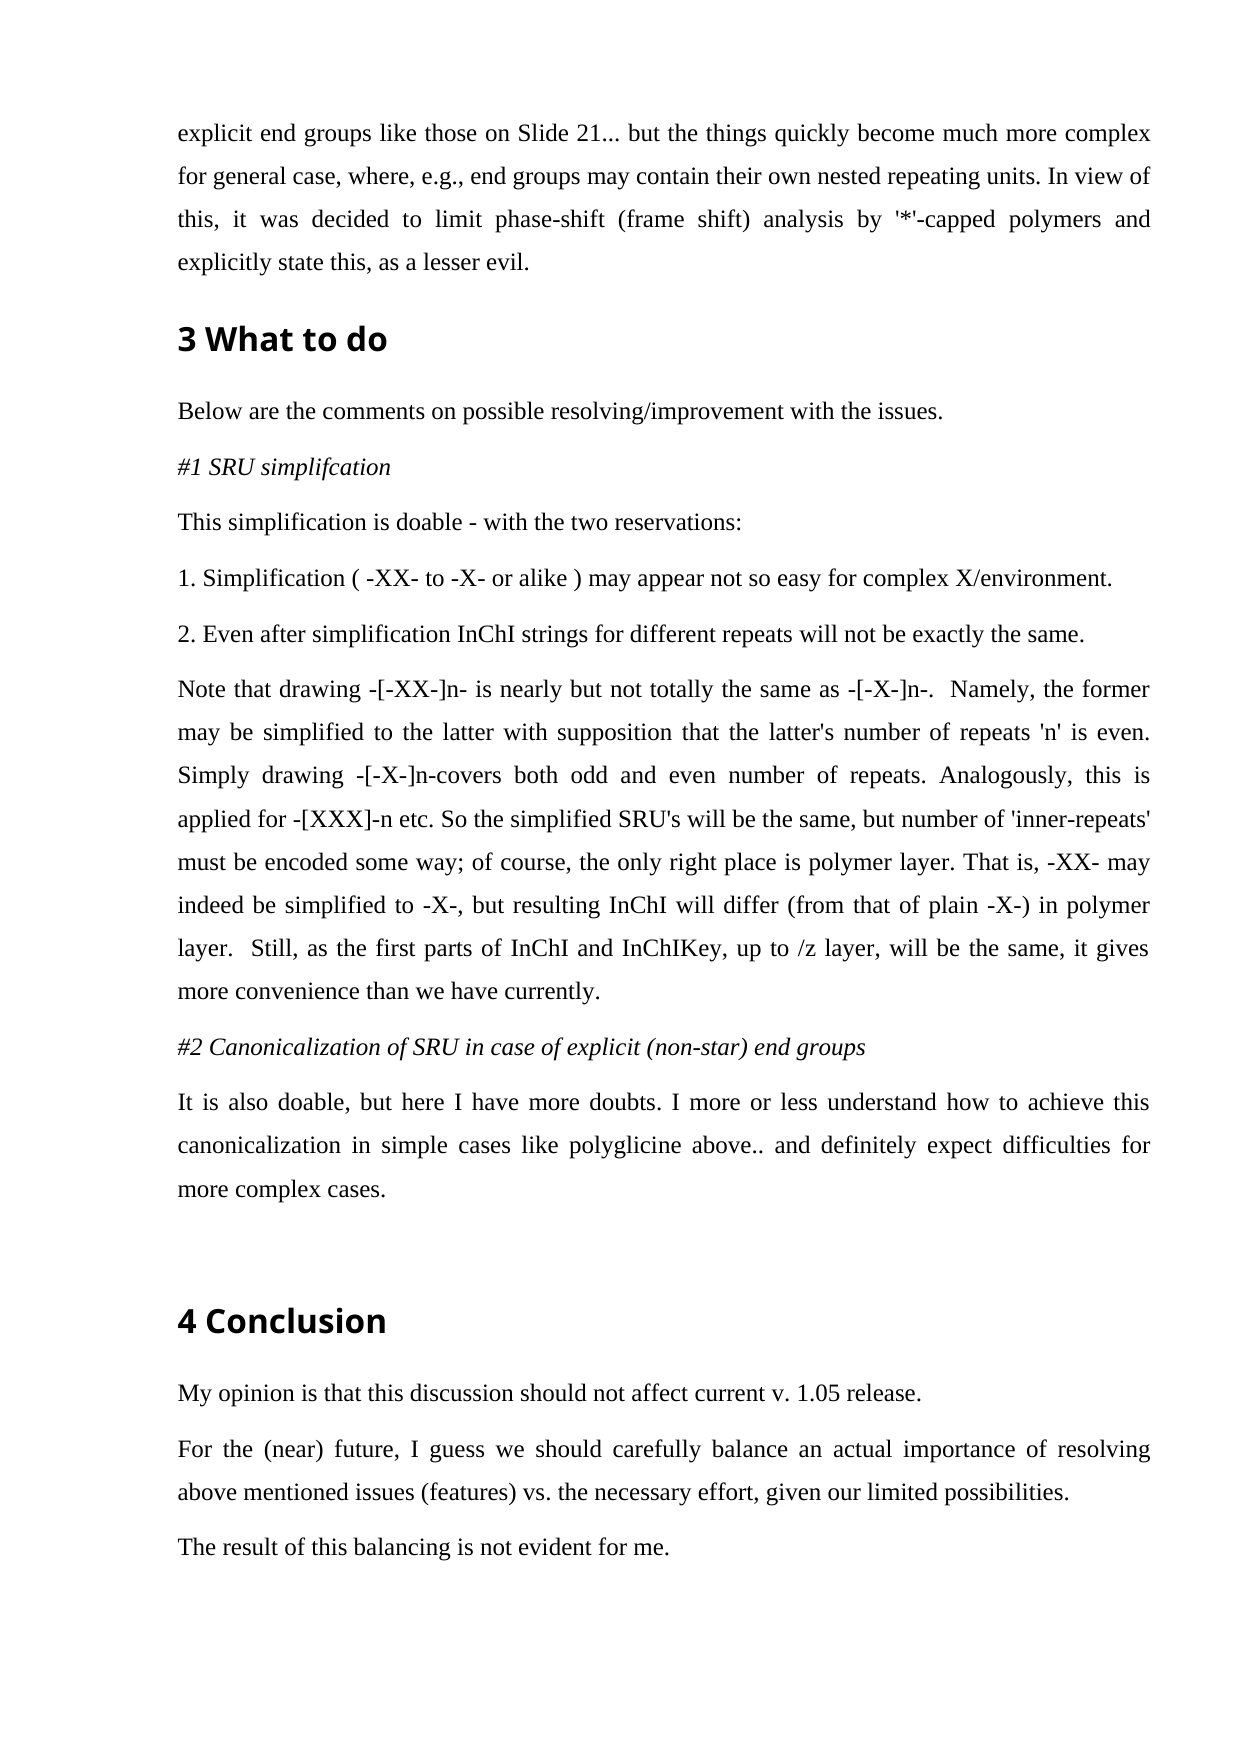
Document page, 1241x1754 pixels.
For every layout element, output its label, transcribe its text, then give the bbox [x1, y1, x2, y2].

text My opinion is that this discussion should not affect current v. 1.05 release. [177, 1378, 1152, 1407]
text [177, 118, 1152, 276]
text Below are the comments on possible resolving/improvement with the issues. [177, 396, 1152, 425]
text For the (near) future, I guess we should carefully balance an actual importance of resolving above mentioned issues (features) vs. the necessary effort, given our limited possibilities. [177, 1434, 1152, 1506]
text #1 SRU simplifcation [177, 452, 1152, 481]
text Conclusion [177, 1297, 1152, 1343]
text Note that drawing -[-XX-]n- is nearly but not totally the same as -[-X-]n-. Namely, the former may be simplified to the latter with supposition that the latter's number of repeats 'n' is even. Simply drawing -[-X-]n-covers both odd and even number of repeats. Analogously, this is applied for -[XXX]-n etc. So the simplified SRU's will be the same, but number of 'inner-repeats' must be encoded some way; of course, the only right place is polymer layer. That is, -XX- may indeed be simplified to -X-, but resulting InChI will differ (from that of plain -X-) in polymer layer. Still, as the first parts of InChI and InChIKey, up to /z layer, will be the same, it gives more convenience than we have currently. [177, 674, 1152, 1005]
text #2 Canonicalization of SRU in case of explicit (non-star) end groups [177, 1032, 1152, 1061]
text 1. Simplification ( -XX- to -X- or alike ) may appear not so easy for complex X/environment. [177, 563, 1152, 592]
text This simplification is doable - with the two reservations: [177, 507, 1152, 536]
text The result of this balancing is not evident for me. [177, 1532, 1152, 1561]
text It is also doable, but here I have more doubts. I more or less understand how to achieve this canonicalization in simple cases like polyglicine above.. and definitely expect difficulties for more complex cases. [177, 1087, 1152, 1202]
text 2. Even after simplification InChI strings for different repeats will not be exactly the same. [177, 619, 1152, 647]
text What to do [177, 316, 1152, 361]
